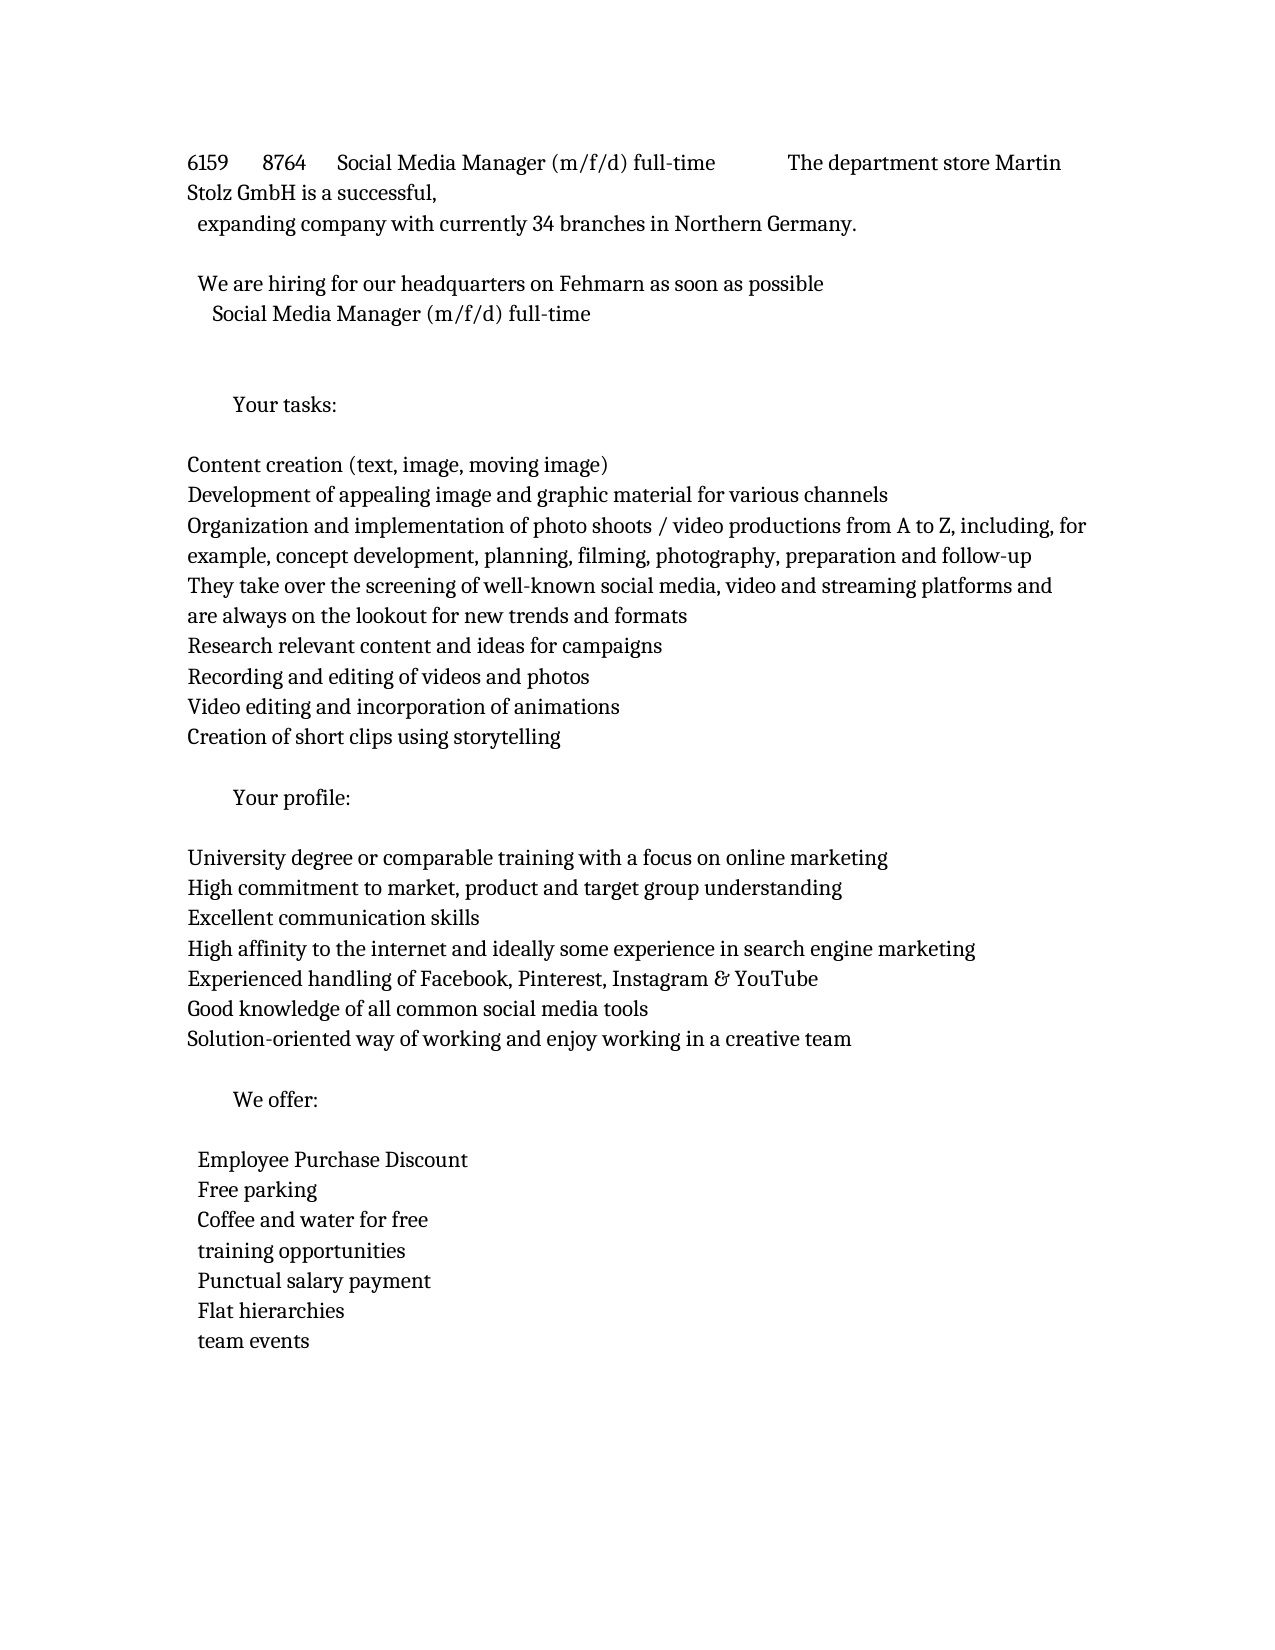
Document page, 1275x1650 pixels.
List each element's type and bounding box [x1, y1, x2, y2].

text [187, 150, 1087, 1475]
